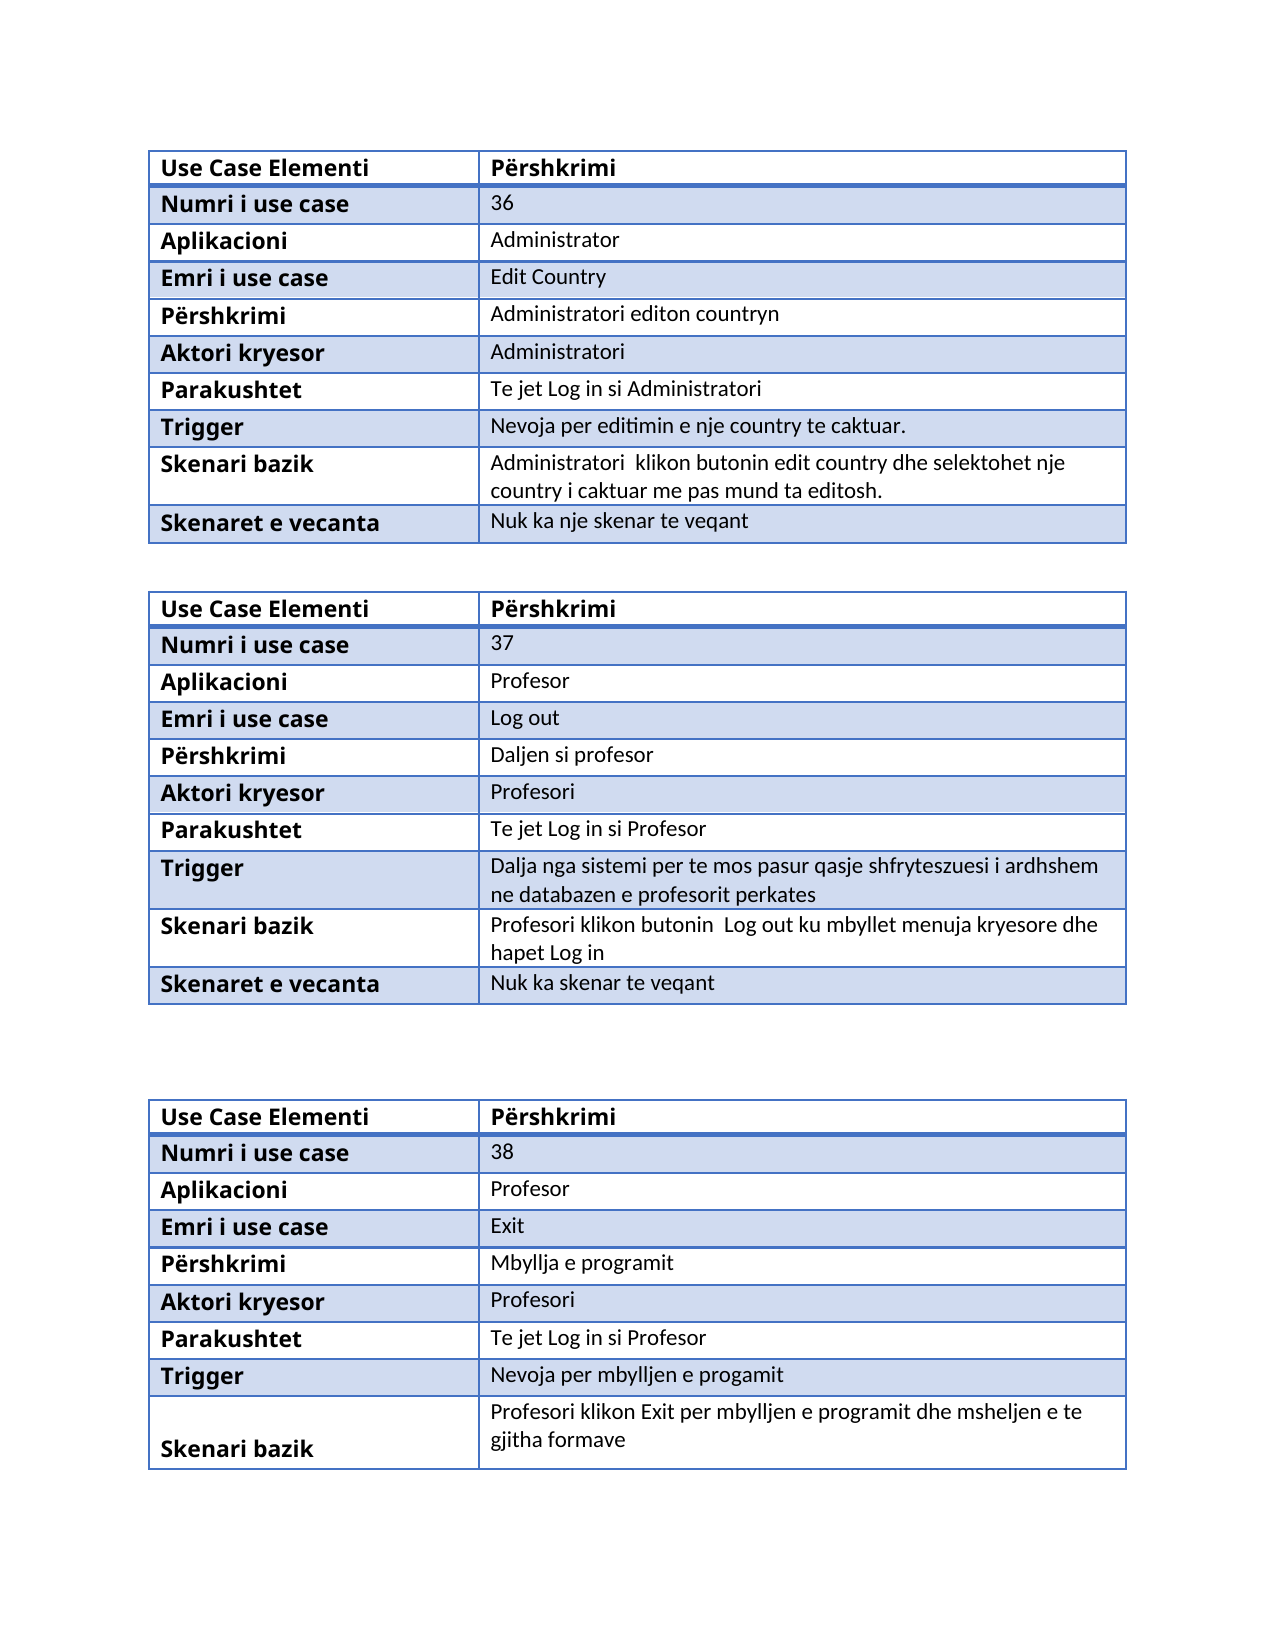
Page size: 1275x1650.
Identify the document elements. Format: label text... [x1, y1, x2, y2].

table_cell Përshkrimi [150, 300, 478, 335]
table_cell Trigger [150, 1360, 478, 1395]
table_cell Daljen si profesor [480, 740, 1125, 775]
table_cell Parakushtet [150, 815, 478, 849]
table_cell Aplikacioni [150, 1174, 478, 1209]
table_cell Emri i use case [150, 263, 478, 297]
table_cell Administratori klikon butonin edit country dhe selektohet nje country i caktuar me pas mund ta editosh. [480, 448, 1125, 504]
table_cell Profesori [480, 777, 1125, 812]
table_cell Aplikacioni [150, 666, 478, 701]
table_cell Trigger [150, 411, 478, 446]
table_header Use Case Elementi [150, 1101, 478, 1132]
table_header Use Case Elementi [150, 593, 478, 624]
table_cell Përshkrimi [150, 1249, 478, 1283]
table_cell Përshkrimi [150, 740, 478, 775]
table_cell Trigger [150, 852, 478, 908]
table_cell Parakushtet [150, 374, 478, 409]
table_cell Nuk ka skenar te veqant [480, 968, 1125, 1003]
table_cell Numri i use case [150, 188, 478, 223]
table_header Use Case Elementi [150, 152, 478, 183]
table_cell Te jet Log in si Administratori [480, 374, 1125, 409]
table_cell Skenaret e vecanta [150, 968, 478, 1003]
table_cell Skenari bazik [150, 910, 478, 966]
table_cell Emri i use case [150, 1211, 478, 1246]
table_cell Nevoja per editimin e nje country te caktuar. [480, 411, 1125, 446]
table_cell Dalja nga sistemi per te mos pasur qasje shfryteszuesi i ardhshem ne databazen e profesorit perkates [480, 852, 1125, 908]
table_header Përshkrimi [480, 593, 1125, 624]
table_cell Te jet Log in si Profesor [480, 1323, 1125, 1358]
table_cell Profesori [480, 1286, 1125, 1321]
table_cell Administratori [480, 337, 1125, 372]
table_cell Aplikacioni [150, 225, 478, 260]
table_cell Profesori klikon butonin Log out ku mbyllet menuja kryesore dhe hapet Log in [480, 910, 1125, 966]
table_cell 38 [480, 1137, 1125, 1172]
table_cell Numri i use case [150, 629, 478, 664]
table_cell Profesori klikon Exit per mbylljen e programit dhe msheljen e te gjitha formave [480, 1397, 1125, 1468]
table_cell Nuk ka nje skenar te veqant [480, 506, 1125, 542]
table_cell Edit Country [480, 263, 1125, 297]
table_cell Aktori kryesor [150, 1286, 478, 1321]
table_cell Mbyllja e programit [480, 1249, 1125, 1283]
table_header Përshkrimi [480, 152, 1125, 183]
table_cell Profesor [480, 1174, 1125, 1209]
table_cell Log out [480, 703, 1125, 738]
table_cell 37 [480, 629, 1125, 664]
table_cell Skenaret e vecanta [150, 506, 478, 542]
table_cell Te jet Log in si Profesor [480, 815, 1125, 849]
table_cell Profesor [480, 666, 1125, 701]
table_cell Administratori editon countryn [480, 300, 1125, 335]
table_cell Aktori kryesor [150, 337, 478, 372]
table_cell Numri i use case [150, 1137, 478, 1172]
table_cell Skenari bazik [150, 448, 478, 504]
table_cell 36 [480, 188, 1125, 223]
table_cell Administrator [480, 225, 1125, 260]
table_cell Skenari bazik [150, 1397, 478, 1468]
table_cell Parakushtet [150, 1323, 478, 1358]
table_cell Exit [480, 1211, 1125, 1246]
table_cell Aktori kryesor [150, 777, 478, 812]
table_header Përshkrimi [480, 1101, 1125, 1132]
table_cell Nevoja per mbylljen e progamit [480, 1360, 1125, 1395]
table_cell Emri i use case [150, 703, 478, 738]
